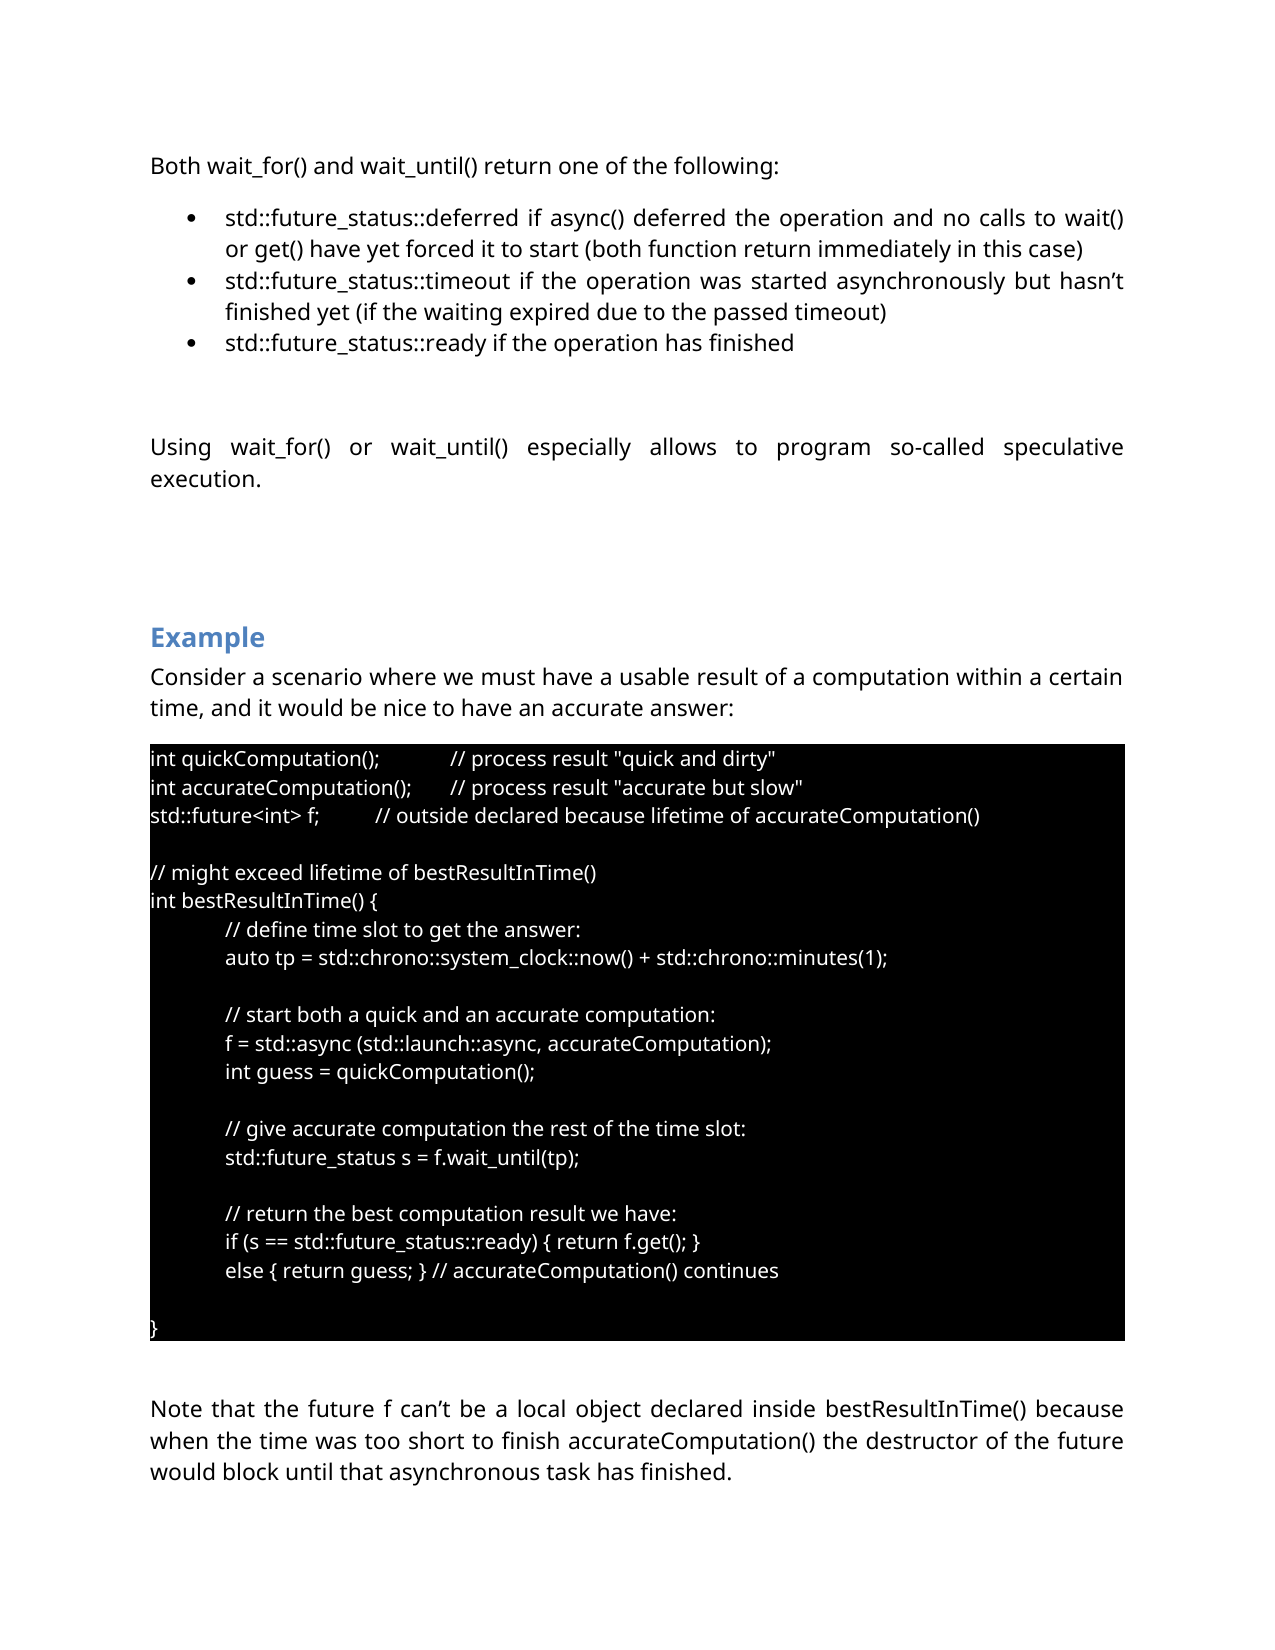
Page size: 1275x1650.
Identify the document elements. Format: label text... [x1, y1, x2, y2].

text // might exceed lifetime of bestResultInTime() [150, 858, 1125, 887]
text Consider a scenario where we must have a usable result of a computation within a certain time, and it would be nice to have an accurate answer: [150, 661, 1125, 724]
text f = std::async (std::launch::async, accurateComputation); [150, 1029, 1125, 1057]
text int bestResultInTime() { [150, 887, 1125, 915]
text std::future<int> f; // outside declared because lifetime of accurateComputation() [150, 801, 1125, 830]
text // give accurate computation the rest of the time slot: [150, 1114, 1125, 1143]
text Both wait_for() and wait_until() return one of the following: [150, 150, 1125, 181]
subtitle Example [150, 619, 1125, 656]
list std::future_status::timeout if the operation was started asynchronously but hasn’t finished yet (if the waiting expired due to the passed timeout) [187, 264, 1125, 327]
text auto tp = std::chrono::system_clock::now() + std::chrono::minutes(1); [150, 943, 1125, 972]
text Using wait_for() or wait_until() especially allows to program so-called speculative execution. [150, 431, 1125, 494]
list std::future_status::ready if the operation has finished [187, 327, 1125, 358]
list std::future_status::deferred if async() deferred the operation and no calls to wait() or get() have yet forced it to start (both function return immediately in this case) [187, 202, 1125, 264]
text if (s == std::future_status::ready) { return f.get(); } [150, 1227, 1125, 1256]
text // return the best computation result we have: [150, 1199, 1125, 1227]
text } [150, 1313, 1125, 1341]
text std::future_status s = f.wait_until(tp); [150, 1143, 1125, 1171]
text int guess = quickComputation(); [150, 1057, 1125, 1086]
text int accurateComputation(); // process result "accurate but slow" [150, 773, 1125, 801]
text // define time slot to get the answer: [150, 915, 1125, 943]
text // start both a quick and an accurate computation: [150, 1000, 1125, 1029]
text else { return guess; } // accurateComputation() continues [150, 1256, 1125, 1284]
text Note that the future f can’t be a local object declared inside bestResultInTime() because when the time was too short to finish accurateComputation() the destructor of the future would block until that asynchronous task has finished. [150, 1393, 1125, 1487]
text int quickComputation(); // process result "quick and dirty" [150, 744, 1125, 773]
